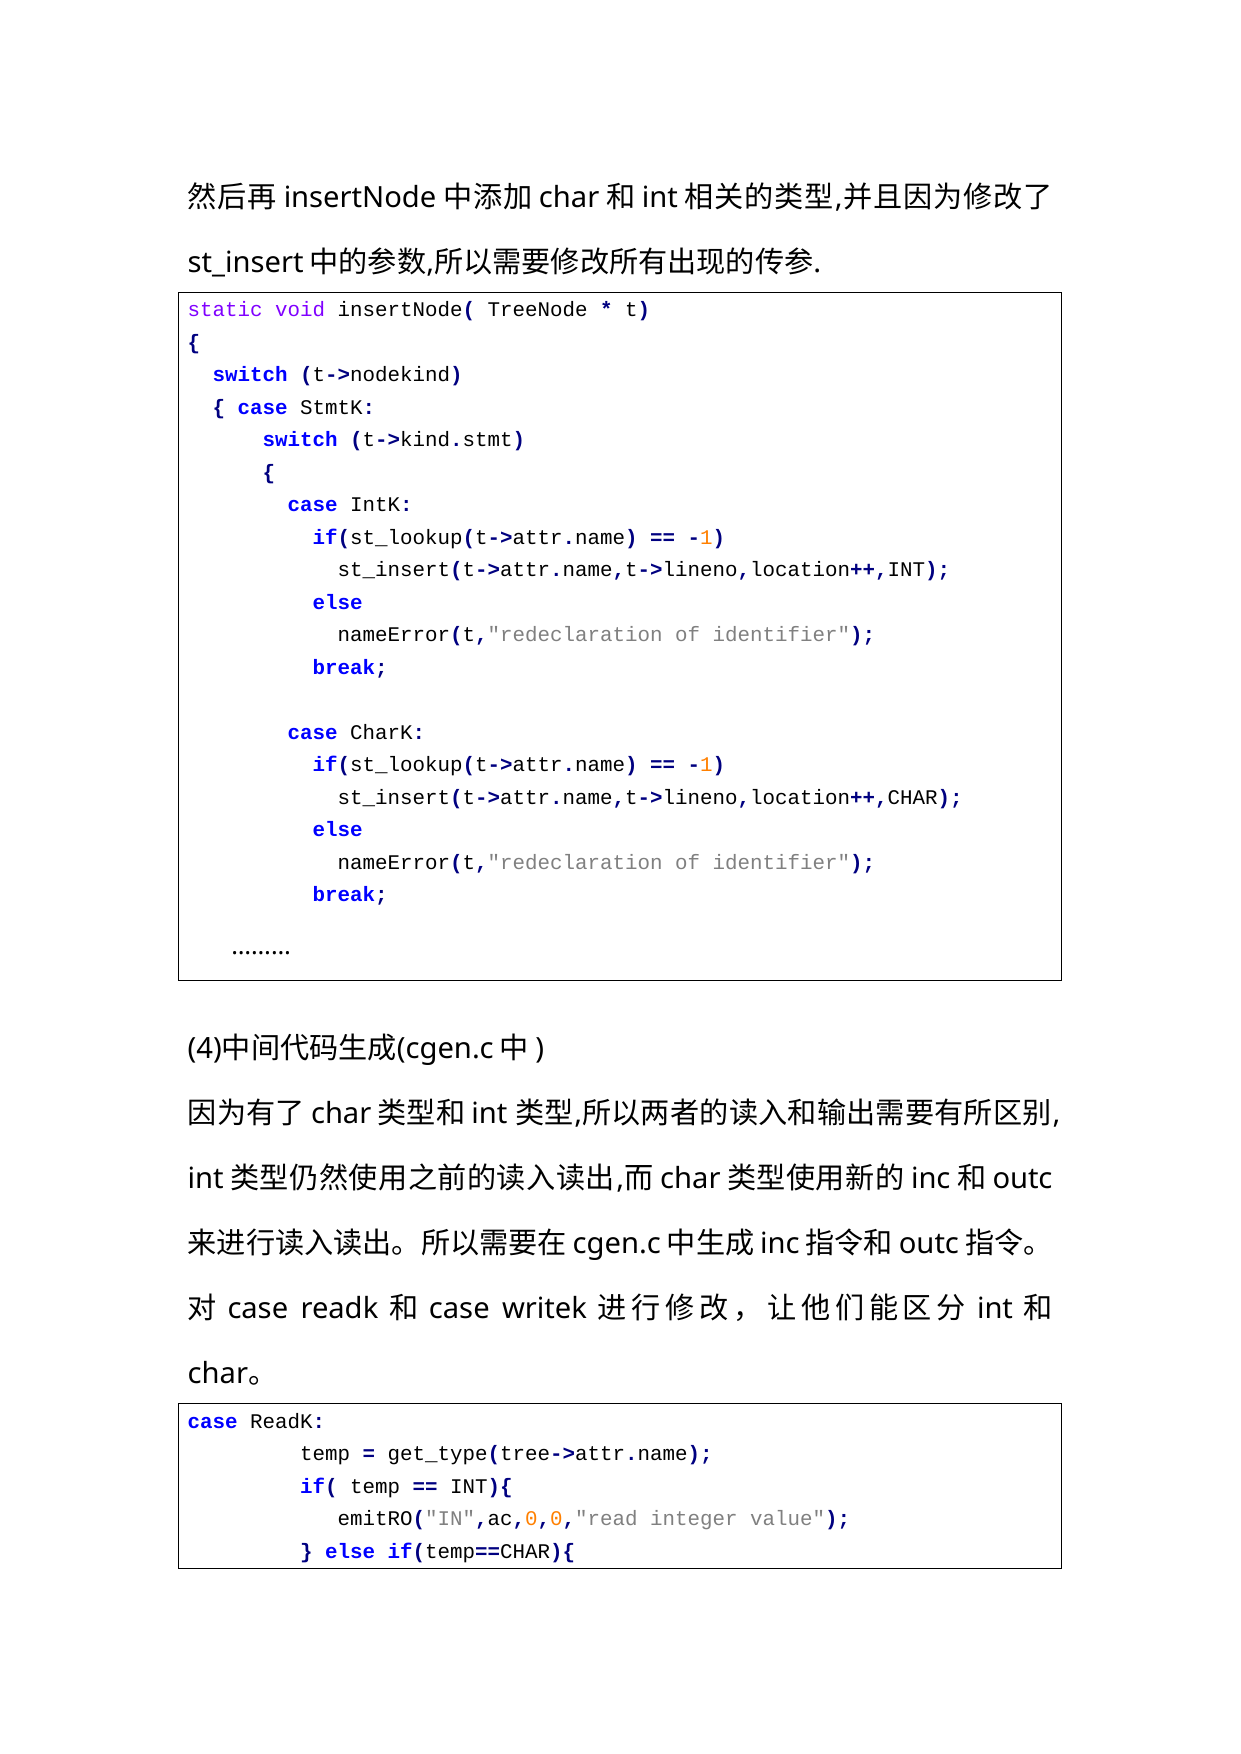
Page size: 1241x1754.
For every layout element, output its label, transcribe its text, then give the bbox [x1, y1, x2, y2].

text break; [187, 653, 1053, 685]
text { [187, 328, 1053, 360]
text else [187, 815, 1053, 848]
text switch (t->nodekind) [187, 360, 1053, 393]
text emitRO("IN",ac,0,0,"read integer value"); [187, 1504, 1053, 1536]
text if( temp == INT){ [187, 1471, 1053, 1504]
text st_insert(t->attr.name,t->lineno,location++,INT); [187, 555, 1053, 588]
text case IntK: [187, 490, 1053, 523]
text } else if(temp==CHAR){ [187, 1536, 1053, 1568]
text if(st_lookup(t->attr.name) == -1) [187, 750, 1053, 783]
text nameError(t,"redeclaration of identifier"); [187, 848, 1053, 880]
text case ReadK: [179, 1404, 1061, 1439]
text nameError(t,"redeclaration of identifier"); [187, 620, 1053, 653]
text (4)中间代码生成(cgen.c中 ) [187, 1013, 1053, 1078]
text case CharK: [187, 718, 1053, 750]
text static void insertNode( TreeNode * t) [179, 293, 1061, 328]
text if(st_lookup(t->attr.name) == -1) [187, 523, 1053, 555]
text 对case readk和case writek进行修改，让他们能区分int和char。 [187, 1273, 1053, 1403]
text temp = get_type(tree->attr.name); [187, 1439, 1053, 1471]
text 因为有了char类型和int 类型,所以两者的读入和输出需要有所区别,int类型仍然使用之前的读入读出,而char类型使用新的inc和outc来进行读入读出。所以需要在cgen.c中生成inc指令和outc指令。 [187, 1078, 1053, 1273]
text break; [187, 880, 1053, 909]
text st_insert(t->attr.name,t->lineno,location++,CHAR); [187, 783, 1053, 815]
text { [187, 458, 1053, 490]
text 然后再insertNode中添加char和int相关的类型,并且因为修改了st_insert中的参数,所以需要修改所有出现的传参. [187, 162, 1053, 292]
text switch (t->kind.stmt) [187, 425, 1053, 458]
text { case StmtK: [187, 393, 1053, 425]
text else [187, 588, 1053, 620]
text ……… [179, 909, 1061, 980]
